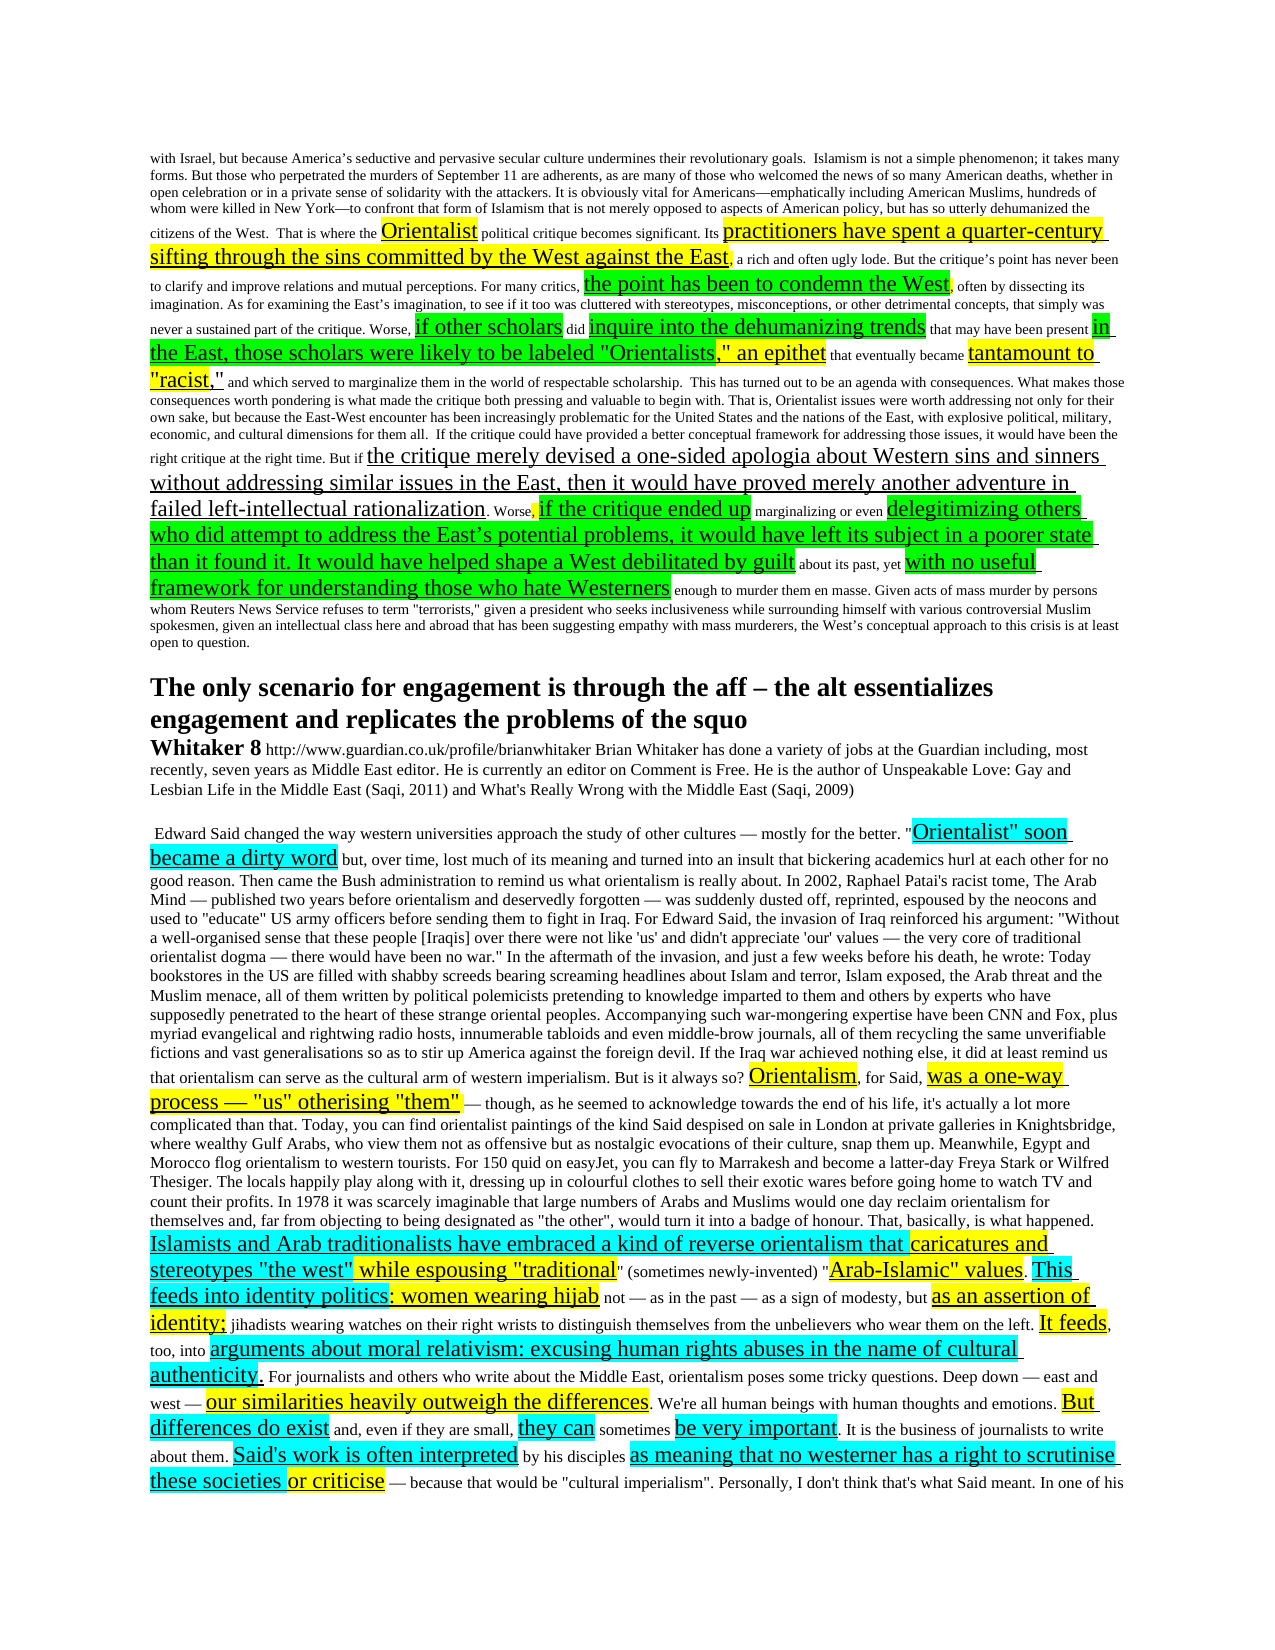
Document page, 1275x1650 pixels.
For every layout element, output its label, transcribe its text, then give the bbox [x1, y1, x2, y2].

text Whitaker 8 http://www.guardian.co.uk/profile/brianwhitaker Brian Whitaker has done a variety of jobs at the Guardian including, most recently, seven years as Middle East editor. He is currently an editor on Comment is Free. He is the author of Unspeakable Love: Gay and Lesbian Life in the Middle East (Saqi, 2011) and What's Really Wrong with the Middle East (Saqi, 2009) [150, 734, 1125, 798]
subtitle The only scenario for engagement is through the aff – the alt essentializes engagement and replicates the problems of the squo [150, 672, 1125, 734]
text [150, 150, 1125, 651]
